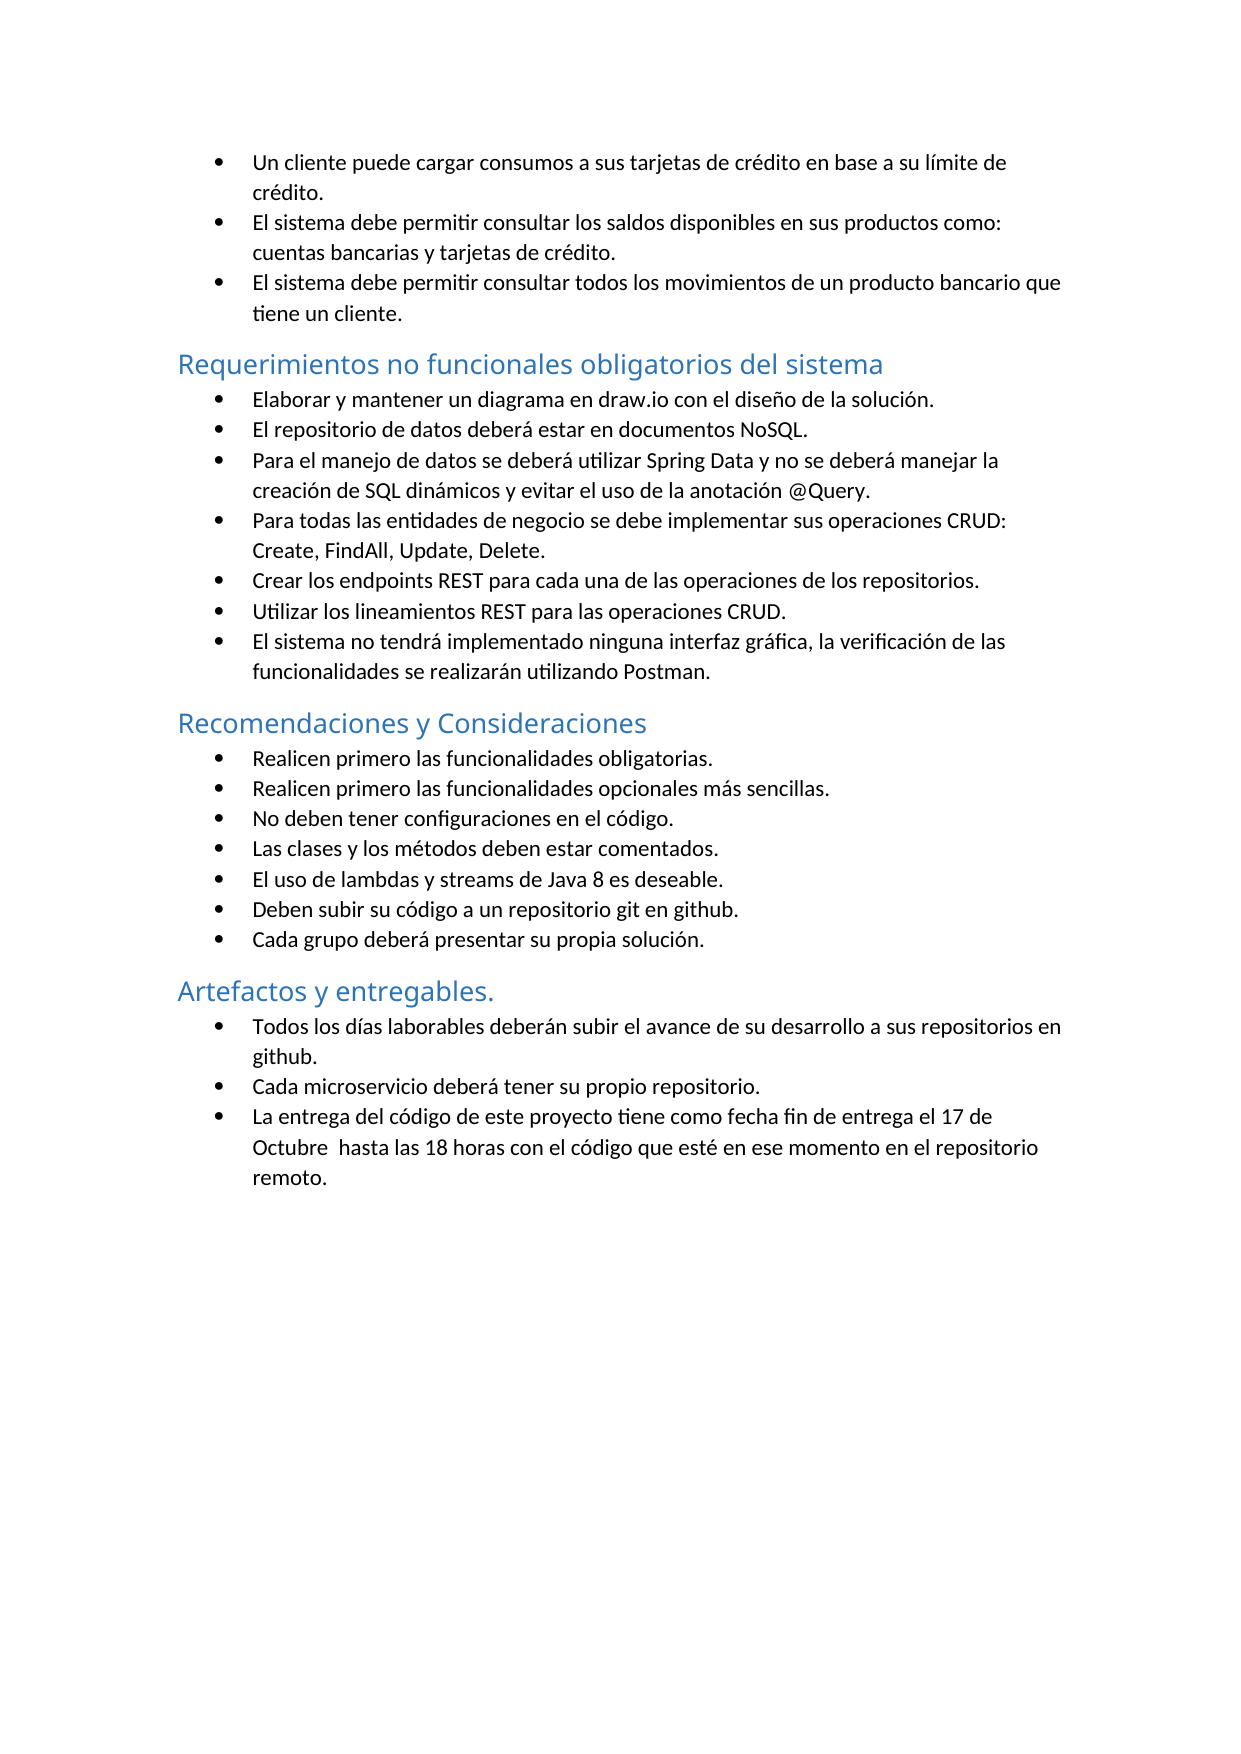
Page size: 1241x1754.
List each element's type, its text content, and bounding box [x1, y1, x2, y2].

list Crear los endpoints REST para cada una de las operaciones de los repositorios. [215, 567, 1063, 594]
subtitle Requerimientos no funcionales obligatorios del sistema [177, 346, 1063, 382]
list La entrega del código de este proyecto tiene como fecha fin de entrega el 17 de Octubre hasta las 18 horas con el código que esté en ese momento en el repositorio remoto. [215, 1102, 1063, 1191]
list Un cliente puede cargar consumos a sus tarjetas de crédito en base a su límite de crédito. [215, 148, 1063, 206]
list Elaborar y mantener un diagrama en draw.io con el diseño de la solución. [215, 385, 1063, 413]
subtitle Recomendaciones y Consideraciones [177, 704, 1063, 741]
list Las clases y los métodos deben estar comentados. [215, 834, 1063, 862]
list Deben subir su código a un repositorio git en github. [215, 895, 1063, 923]
list Cada microservicio deberá tener su propio repositorio. [215, 1072, 1063, 1100]
list Para todas las entidades de negocio se debe implementar sus operaciones CRUD: Create, FindAll, Update, Delete. [215, 506, 1063, 564]
list El uso de lambdas y streams de Java 8 es deseable. [215, 865, 1063, 893]
list Realicen primero las funcionalidades obligatorias. [215, 744, 1063, 772]
list El sistema debe permitir consultar los saldos disponibles en sus productos como: cuentas bancarias y tarjetas de crédito. [215, 208, 1063, 266]
list Utilizar los lineamientos REST para las operaciones CRUD. [215, 597, 1063, 625]
subtitle Artefactos y entregables. [177, 972, 1063, 1009]
list Para el manejo de datos se deberá utilizar Spring Data y no se deberá manejar la creación de SQL dinámicos y evitar el uso de la anotación @Query. [215, 446, 1063, 504]
list El sistema no tendrá implementado ninguna interfaz gráfica, la verificación de las funcionalidades se realizarán utilizando Postman. [215, 627, 1063, 685]
list El sistema debe permitir consultar todos los movimientos de un producto bancario que tiene un cliente. [215, 268, 1063, 327]
list Cada grupo deberá presentar su propia solución. [215, 925, 1063, 953]
list No deben tener configuraciones en el código. [215, 804, 1063, 832]
list Todos los días laborables deberán subir el avance de su desarrollo a sus repositorios en github. [215, 1012, 1063, 1070]
list Realicen primero las funcionalidades opcionales más sencillas. [215, 774, 1063, 802]
list El repositorio de datos deberá estar en documentos NoSQL. [215, 416, 1063, 443]
